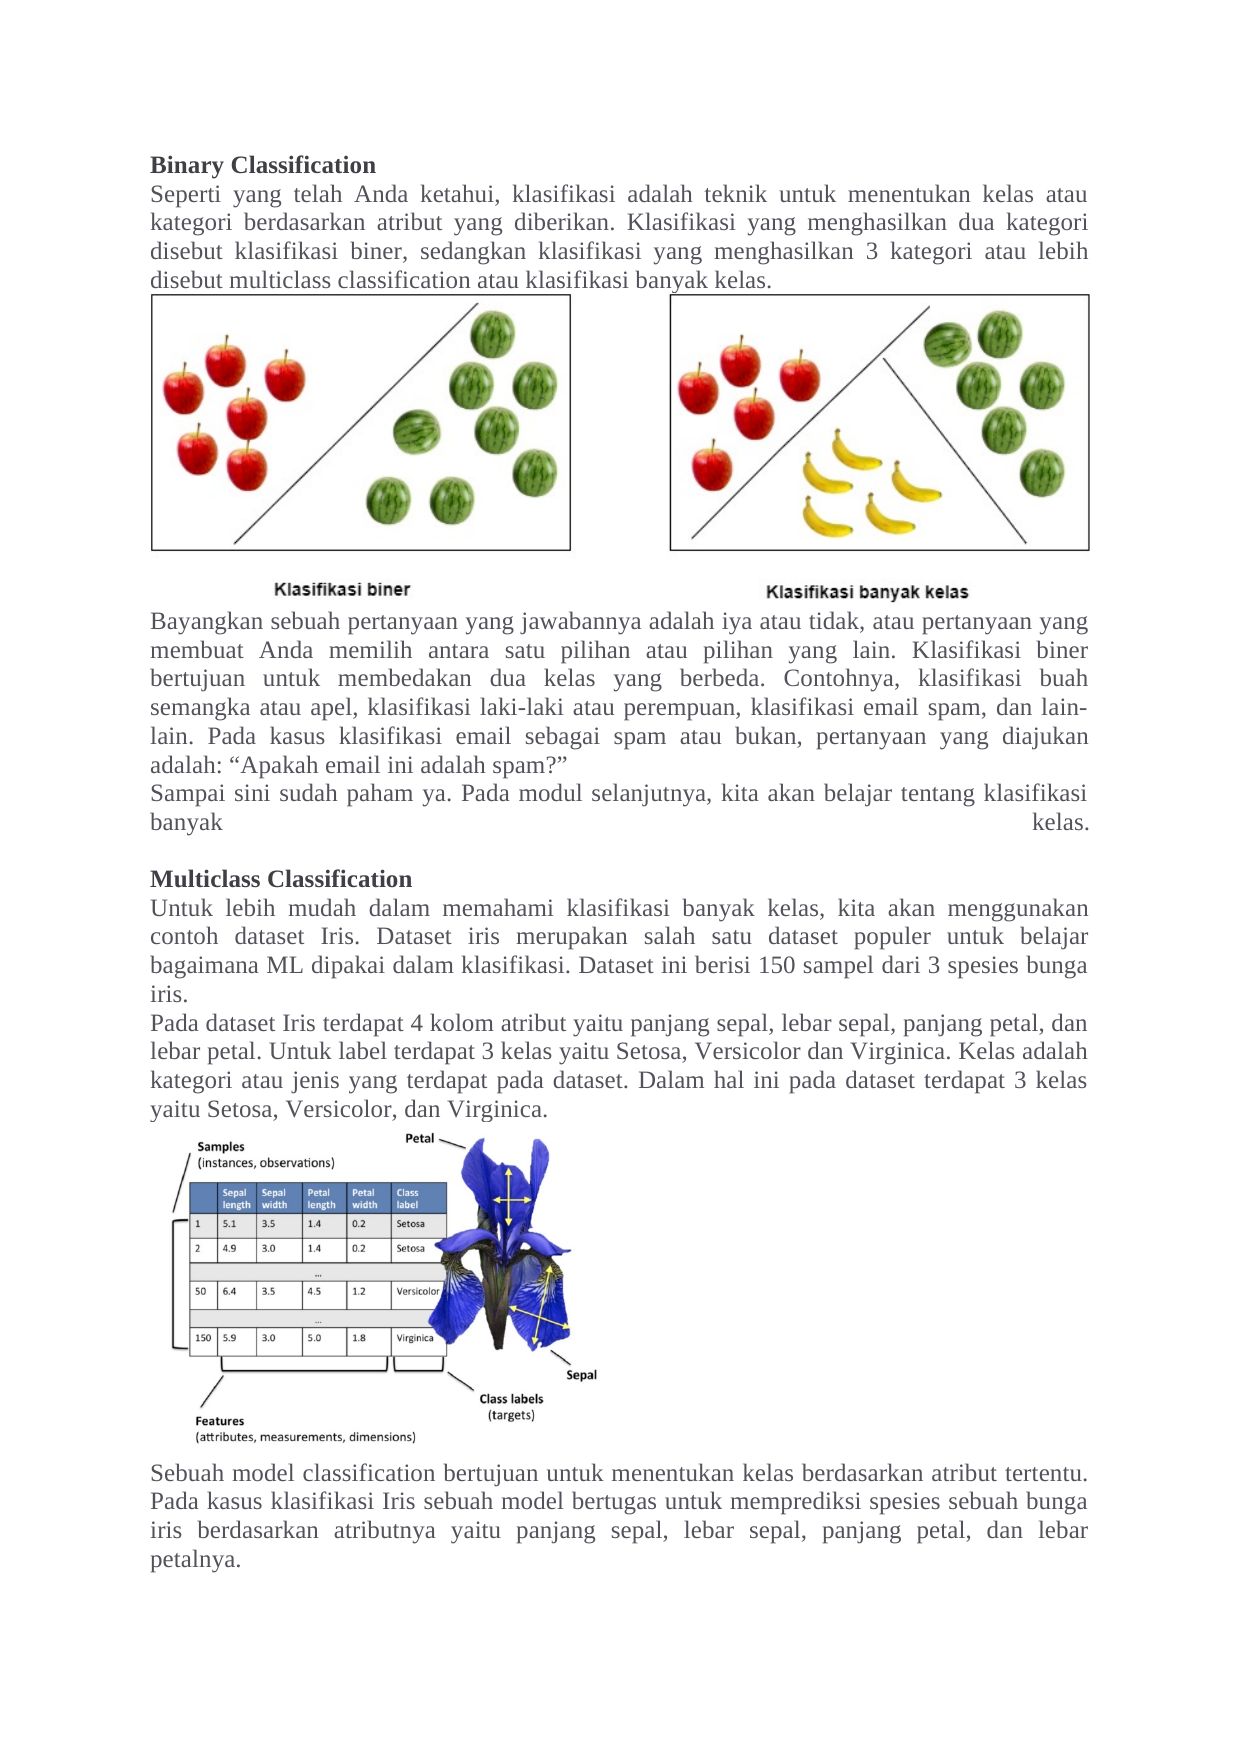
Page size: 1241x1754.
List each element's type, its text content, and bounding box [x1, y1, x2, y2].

text Untuk lebih mudah dalam memahami klasifikasi banyak kelas, kita akan menggunakan contoh dataset Iris. Dataset iris merupakan salah satu dataset populer untuk belajar bagaimana ML dipakai dalam klasifikasi. Dataset ini berisi 150 sampel dari 3 spesies bunga iris. [150, 893, 1090, 1008]
picture [150, 1122, 608, 1458]
text Multiclass Classification [150, 864, 1090, 893]
picture [150, 293, 1091, 606]
text Bayangkan sebuah pertanyaan yang jawabannya adalah iya atau tidak, atau pertanyaan yang membuat Anda memilih antara satu pilihan atau pilihan yang lain. Klasifikasi biner bertujuan untuk membedakan dua kelas yang berbeda. Contohnya, klasifikasi buah semangka atau apel, klasifikasi laki-laki atau perempuan, klasifikasi email spam, dan lain-lain. Pada kasus klasifikasi email sebagai spam atau bukan, pertanyaan yang diajukan adalah: “Apakah email ini adalah spam?” [150, 606, 1090, 778]
text Binary Classification [150, 150, 1090, 179]
text Pada dataset Iris terdapat 4 kolom atribut yaitu panjang sepal, lebar sepal, panjang petal, dan lebar petal. Untuk label terdapat 3 kelas yaitu Setosa, Versicolor dan Virginica. Kelas adalah kategori atau jenis yang terdapat pada dataset. Dalam hal ini pada dataset terdapat 3 kelas yaitu Setosa, Versicolor, dan Virginica. [150, 1008, 1090, 1123]
text Sampai sini sudah paham ya. Pada modul selanjutnya, kita akan belajar tentang klasifikasi banyak kelas. [150, 778, 1090, 864]
text Seperti yang telah Anda ketahui, klasifikasi adalah teknik untuk menentukan kelas atau kategori berdasarkan atribut yang diberikan. Klasifikasi yang menghasilkan dua kategori disebut klasifikasi biner, sedangkan klasifikasi yang menghasilkan 3 kategori atau lebih disebut multiclass classification atau klasifikasi banyak kelas. [150, 179, 1090, 293]
text Sebuah model classification bertujuan untuk menentukan kelas berdasarkan atribut tertentu. Pada kasus klasifikasi Iris sebuah model bertugas untuk memprediksi spesies sebuah bunga iris berdasarkan atributnya yaitu panjang sepal, lebar sepal, panjang petal, dan lebar petalnya. [150, 1458, 1090, 1573]
